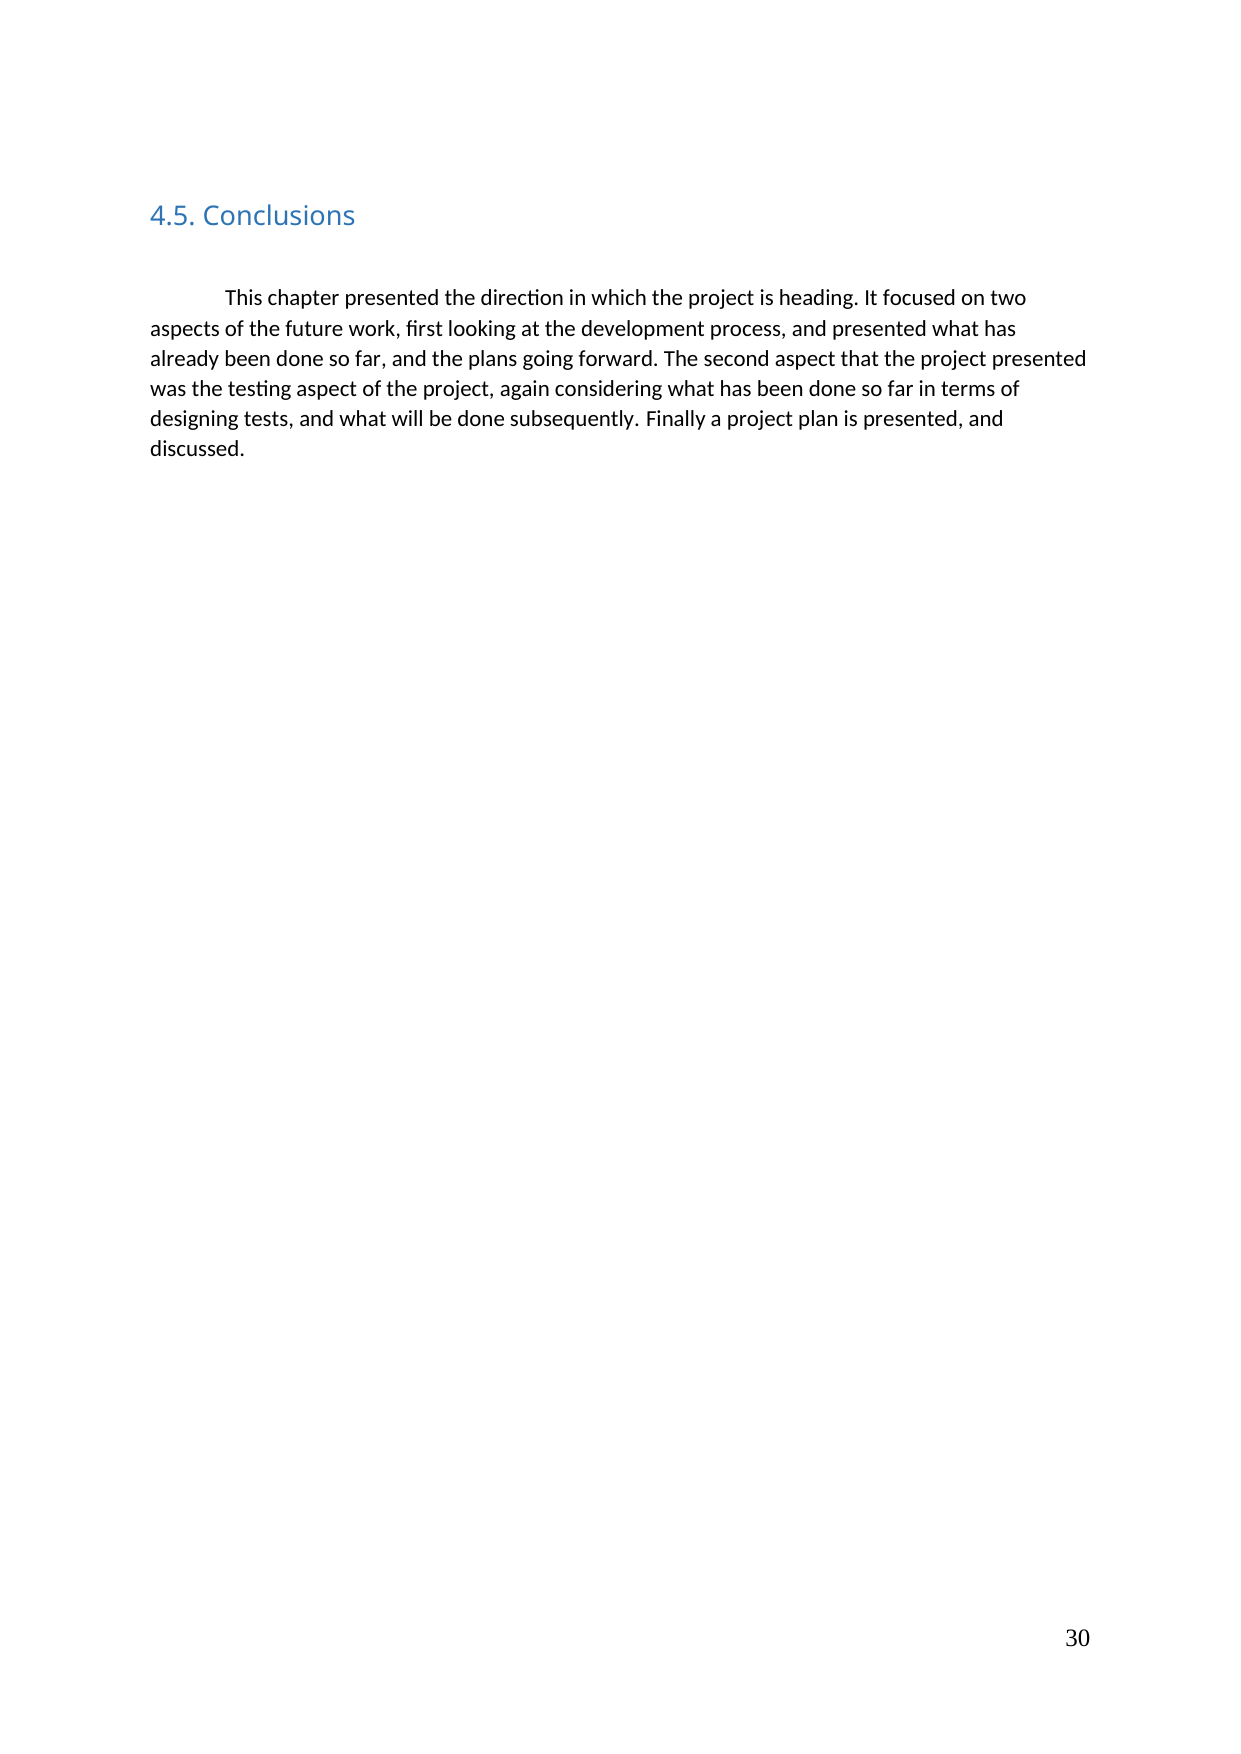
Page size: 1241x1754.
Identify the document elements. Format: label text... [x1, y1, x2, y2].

text This chapter presented the direction in which the project is heading. It focused on two aspects of the future work, first looking at the development process, and presented what has already been done so far, and the plans going forward. The second aspect that the project presented was the testing aspect of the project, again considering what has been done so far in terms of designing tests, and what will be done subsequently. Finally a project plan is presented, and discussed. [150, 283, 1090, 463]
subtitle 4.5. Conclusions [150, 197, 1090, 234]
